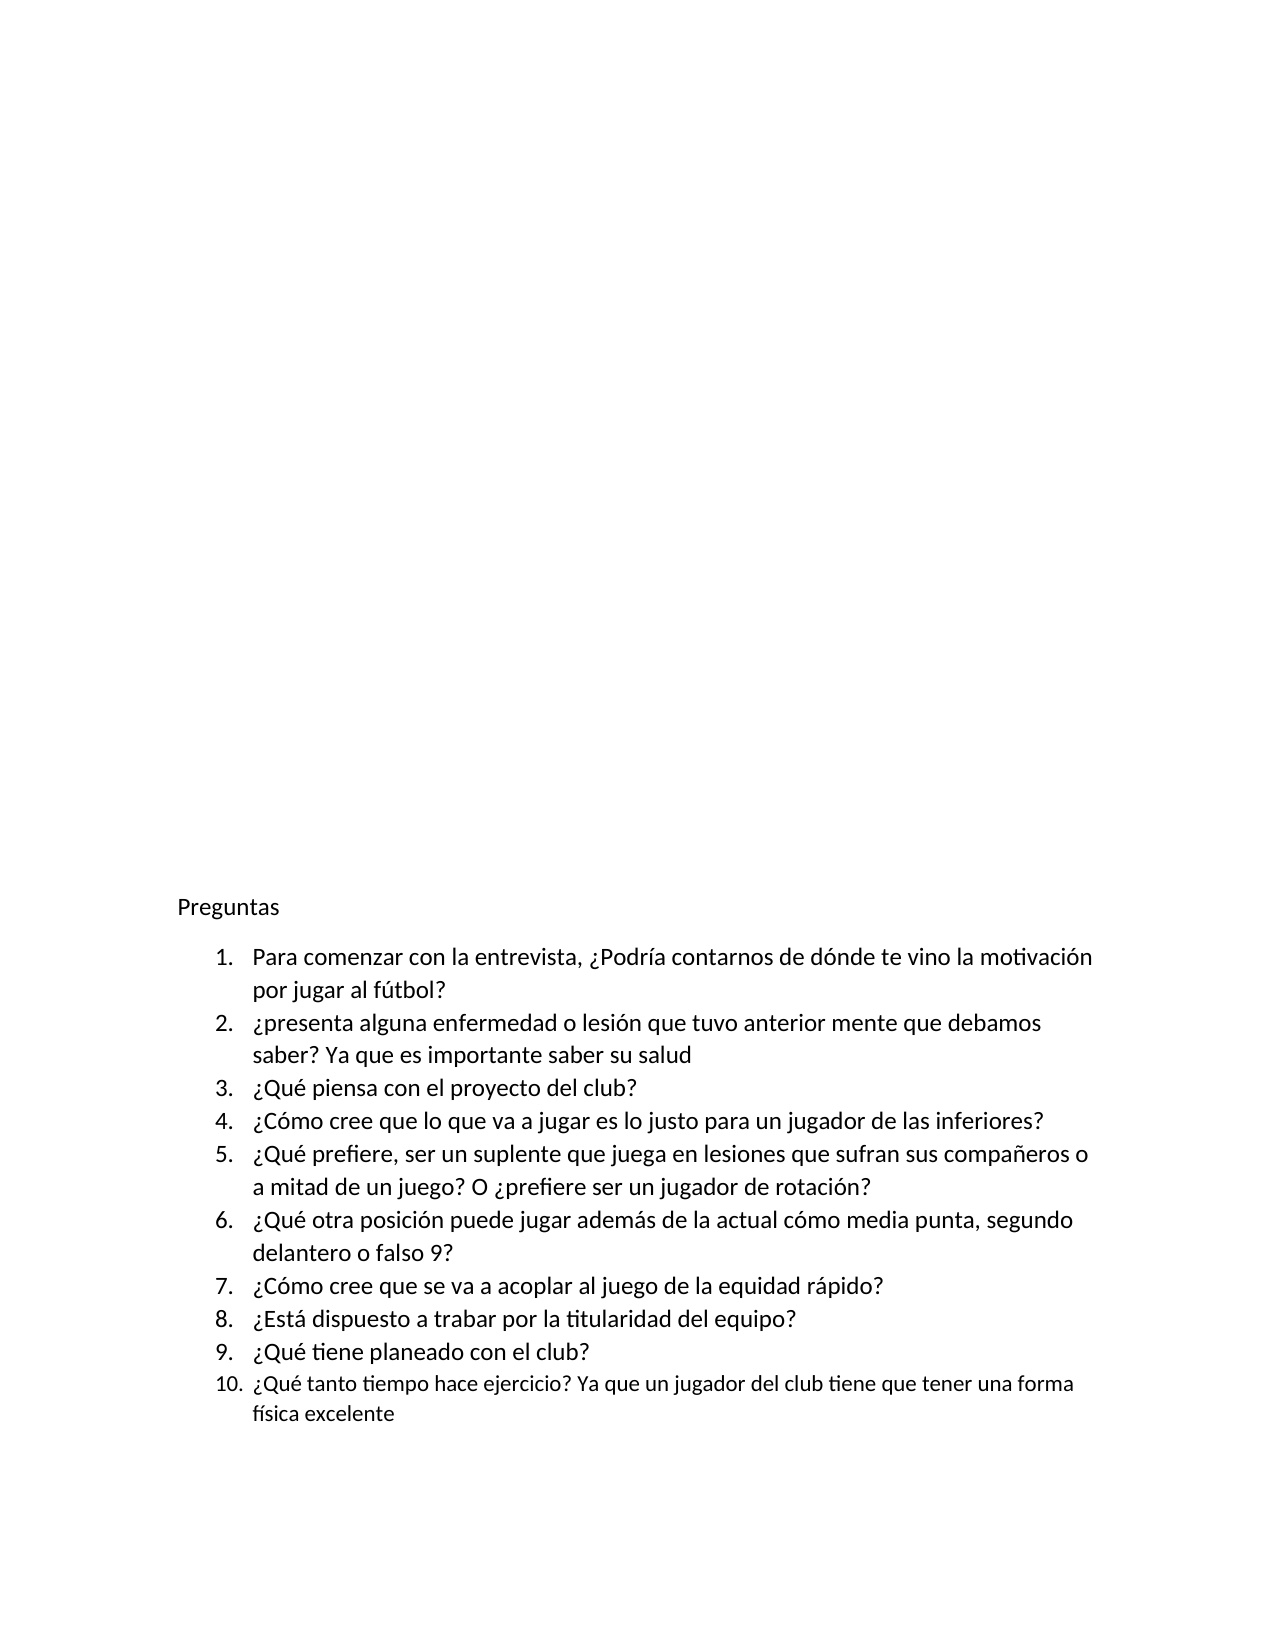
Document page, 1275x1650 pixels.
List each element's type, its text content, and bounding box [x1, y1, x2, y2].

list ¿presenta alguna enfermedad o lesión que tuvo anterior mente que debamos saber? Ya que es importante saber su salud [215, 1007, 1098, 1070]
list ¿Qué piensa con el proyecto del club? [215, 1073, 1098, 1103]
list Para comenzar con la entrevista, ¿Podría contarnos de dónde te vino la motivación por jugar al fútbol? [215, 941, 1098, 1004]
list ¿Cómo cree que se va a acoplar al juego de la equidad rápido? [215, 1270, 1098, 1301]
list ¿Qué tanto tiempo hace ejercicio? Ya que un jugador del club tiene que tener una forma física excelente [215, 1369, 1098, 1427]
list ¿Cómo cree que lo que va a jugar es lo justo para un jugador de las inferiores? [215, 1106, 1098, 1136]
text Preguntas [177, 891, 1098, 922]
list ¿Está dispuesto a trabar por la titularidad del equipo? [215, 1303, 1098, 1333]
list ¿Qué prefiere, ser un suplente que juega en lesiones que sufran sus compañeros o a mitad de un juego? O ¿prefiere ser un jugador de rotación? [215, 1138, 1098, 1202]
list ¿Qué tiene planeado con el club? [215, 1336, 1098, 1366]
list ¿Qué otra posición puede jugar además de la actual cómo media punta, segundo delantero o falso 9? [215, 1204, 1098, 1268]
